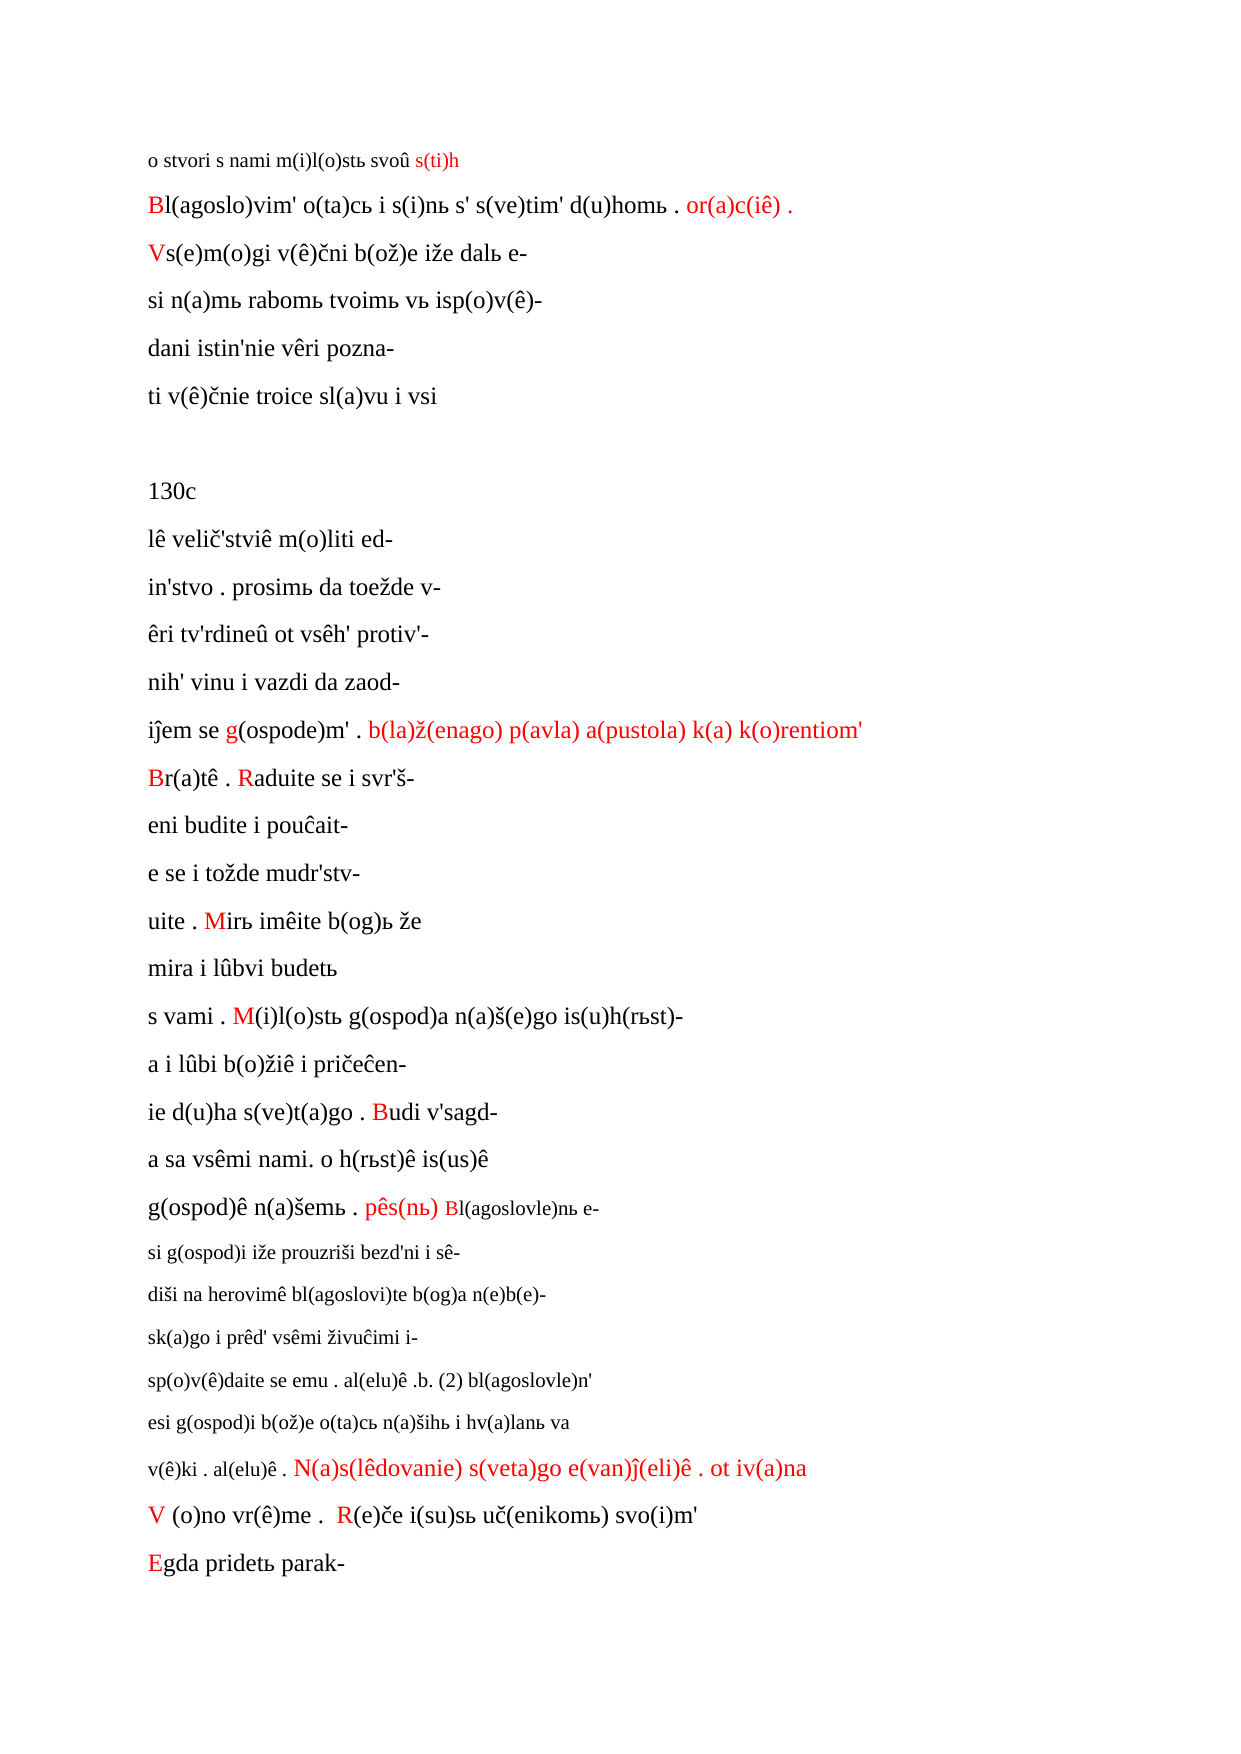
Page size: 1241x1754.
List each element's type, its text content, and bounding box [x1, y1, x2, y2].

text e se i tožde mudr'stv- [148, 858, 1093, 887]
text iĵem se g(ospode)m' . b(la)ž(enago) p(avla) a(pustola) k(a) k(o)rentiom' [148, 715, 1093, 744]
text nih' vinu i vazdi da zaod- [148, 667, 1093, 696]
text sk(a)go i prêd' vsêmi živuĉimi i- [148, 1325, 1093, 1349]
text v(ê)ki . al(elu)ê . N(a)s(lêdovanie) s(veta)go e(van)ĵ(eli)ê . ot iv(a)na [148, 1453, 1093, 1482]
text esi g(ospod)i b(ož)e o(ta)cь n(a)šihь i hv(a)lanь va [148, 1410, 1093, 1434]
text diši na herovimê bl(agoslovi)te b(og)a n(e)b(e)- [148, 1282, 1093, 1306]
text a i lûbi b(o)žiê i pričeĉen- [148, 1049, 1093, 1078]
text uite . Mirь imêite b(og)ь že [148, 906, 1093, 934]
text lê velič'stviê m(o)liti ed- [148, 524, 1093, 553]
text eni budite i pouĉait- [148, 810, 1093, 839]
text ti v(ê)čnie troice sl(a)vu i vsi [148, 381, 1093, 410]
text mira i lûbvi budetь [148, 953, 1093, 982]
text si n(a)mь rabomь tvoimь vь isp(o)v(ê)- [148, 286, 1093, 314]
text sp(o)v(ê)daite se emu . al(elu)ê .b. (2) bl(agoslovle)n' [148, 1368, 1093, 1392]
text Egda pridetь parak- [148, 1548, 1093, 1577]
text in'stvo . prosimь da toežde v- [148, 572, 1093, 601]
text o stvori s nami m(i)l(o)stь svoû s(ti)h [148, 148, 1093, 172]
text V (o)no vr(ê)me . R(e)če i(su)sь uč(enikomь) svo(i)m' [148, 1501, 1093, 1529]
text g(ospod)ê n(a)šemь . pês(nь) Bl(agoslovle)nь e- [148, 1192, 1093, 1221]
text Br(a)tê . Raduite se i svr'š- [148, 763, 1093, 791]
text Bl(agoslo)vim' o(ta)cь i s(i)nь s' s(ve)tim' d(u)homь . or(a)c(iê) . [148, 190, 1093, 219]
text Vs(e)m(o)gi v(ê)čni b(ož)e iže dalь e- [148, 238, 1093, 267]
text a sa vsêmi nami. o h(rьst)ê is(us)ê [148, 1144, 1093, 1173]
text 130c [148, 476, 1093, 505]
text si g(ospod)i iže prouzriši bezd'ni i sê- [148, 1240, 1093, 1264]
text êri tv'rdineû ot vsêh' protiv'- [148, 619, 1093, 648]
text ie d(u)ha s(ve)t(a)go . Budi v'sagd- [148, 1097, 1093, 1125]
text s vami . M(i)l(o)stь g(ospod)a n(a)š(e)go is(u)h(rьst)- [148, 1001, 1093, 1030]
text dani istin'nie vêri pozna- [148, 333, 1093, 362]
